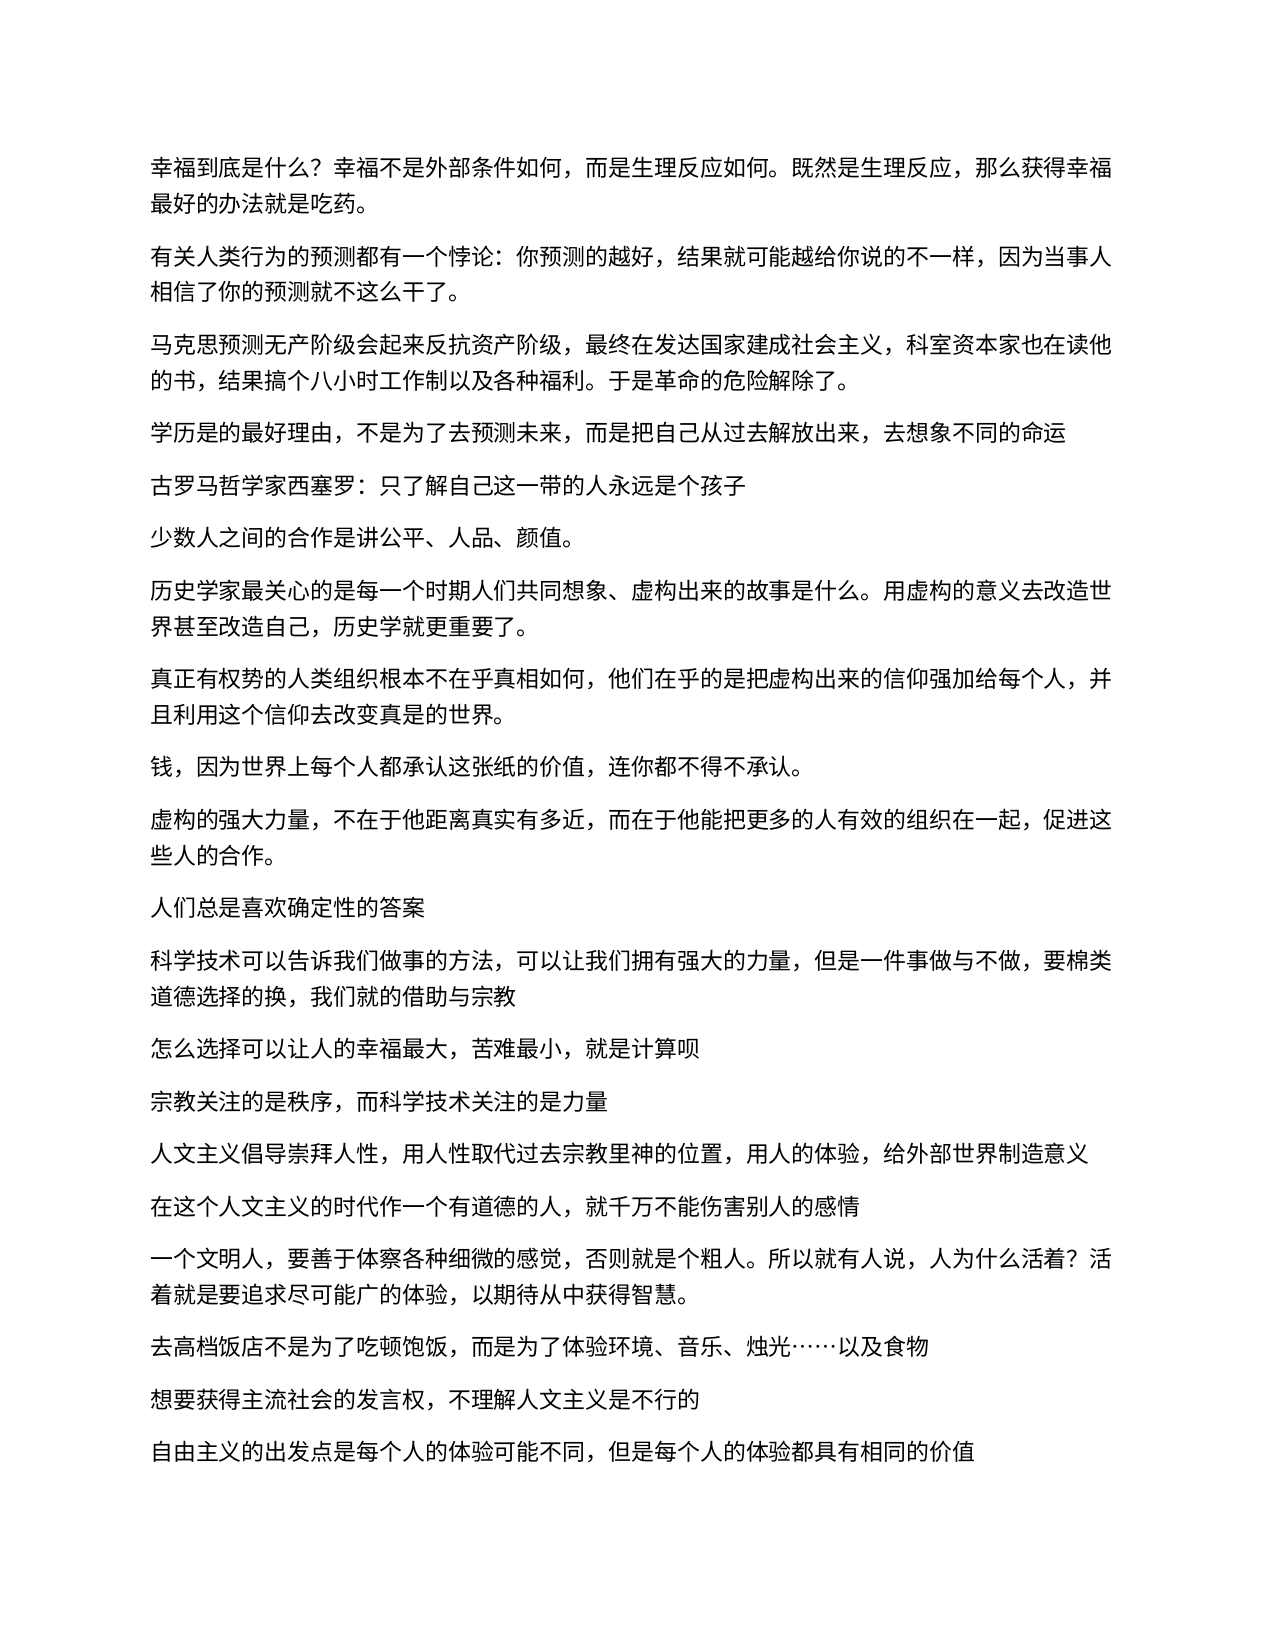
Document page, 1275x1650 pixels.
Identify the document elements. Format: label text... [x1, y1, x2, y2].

text 历史学家最关心的是每一个时期人们共同想象、虚构出来的故事是什么。用虚构的意义去改造世界甚至改造自己，历史学就更重要了。 [150, 572, 1125, 642]
text 古罗马哲学家西塞罗：只了解自己这一带的人永远是个孩子 [150, 467, 1125, 501]
text 一个文明人，要善于体察各种细微的感觉，否则就是个粗人。所以就有人说，人为什么活着？活着就是要追求尽可能广的体验，以期待从中获得智慧。 [150, 1241, 1125, 1310]
text 宗教关注的是秩序，而科学技术关注的是力量 [150, 1083, 1125, 1117]
text 想要获得主流社会的发言权，不理解人文主义是不行的 [150, 1382, 1125, 1415]
text 去高档饭店不是为了吃顿饱饭，而是为了体验环境、音乐、烛光……以及食物 [150, 1329, 1125, 1362]
text 人文主义倡导崇拜人性，用人性取代过去宗教里神的位置，用人的体验，给外部世界制造意义 [150, 1136, 1125, 1169]
text 科学技术可以告诉我们做事的方法，可以让我们拥有强大的力量，但是一件事做与不做，要棉类道德选择的换，我们就的借助与宗教 [150, 942, 1125, 1012]
text 少数人之间的合作是讲公平、人品、颜值。 [150, 520, 1125, 553]
text 有关人类行为的预测都有一个悖论：你预测的越好，结果就可能越给你说的不一样，因为当事人相信了你的预测就不这么干了。 [150, 238, 1125, 307]
text 自由主义的出发点是每个人的体验可能不同，但是每个人的体验都具有相同的价值 [150, 1434, 1125, 1467]
text 马克思预测无产阶级会起来反抗资产阶级，最终在发达国家建成社会主义，科室资本家也在读他的书，结果搞个八小时工作制以及各种福利。于是革命的危险解除了。 [150, 327, 1125, 396]
text 虚构的强大力量，不在于他距离真实有多近，而在于他能把更多的人有效的组织在一起，促进这些人的合作。 [150, 802, 1125, 871]
text 人们总是喜欢确定性的答案 [150, 890, 1125, 923]
text 学历是的最好理由，不是为了去预测未来，而是把自己从过去解放出来，去想象不同的命运 [150, 415, 1125, 448]
text 真正有权势的人类组织根本不在乎真相如何，他们在乎的是把虚构出来的信仰强加给每个人，并且利用这个信仰去改变真是的世界。 [150, 661, 1125, 730]
text 怎么选择可以让人的幸福最大，苦难最小，就是计算呗 [150, 1031, 1125, 1064]
text 在这个人文主义的时代作一个有道德的人，就千万不能伤害别人的感情 [150, 1188, 1125, 1222]
text 幸福到底是什么？幸福不是外部条件如何，而是生理反应如何。既然是生理反应，那么获得幸福最好的办法就是吃药。 [150, 150, 1125, 219]
text 钱，因为世界上每个人都承认这张纸的价值，连你都不得不承认。 [150, 749, 1125, 782]
